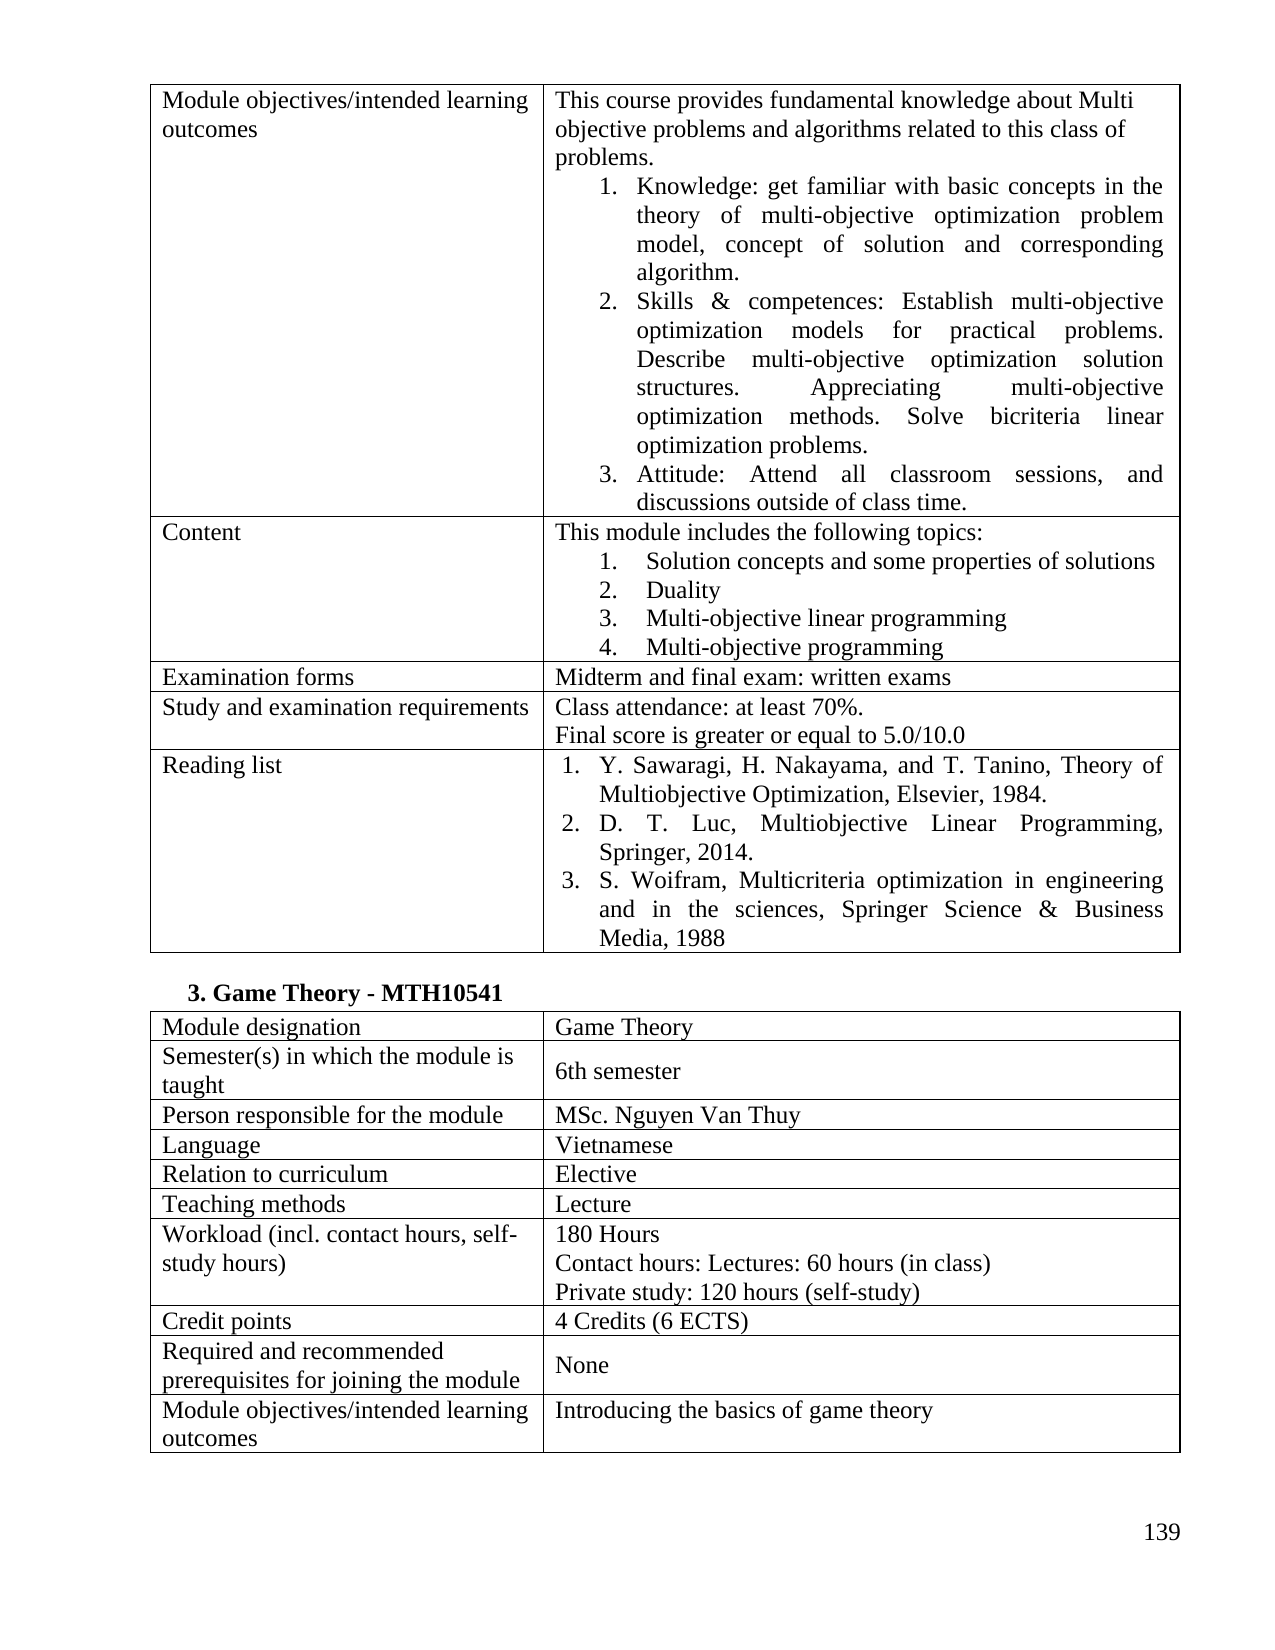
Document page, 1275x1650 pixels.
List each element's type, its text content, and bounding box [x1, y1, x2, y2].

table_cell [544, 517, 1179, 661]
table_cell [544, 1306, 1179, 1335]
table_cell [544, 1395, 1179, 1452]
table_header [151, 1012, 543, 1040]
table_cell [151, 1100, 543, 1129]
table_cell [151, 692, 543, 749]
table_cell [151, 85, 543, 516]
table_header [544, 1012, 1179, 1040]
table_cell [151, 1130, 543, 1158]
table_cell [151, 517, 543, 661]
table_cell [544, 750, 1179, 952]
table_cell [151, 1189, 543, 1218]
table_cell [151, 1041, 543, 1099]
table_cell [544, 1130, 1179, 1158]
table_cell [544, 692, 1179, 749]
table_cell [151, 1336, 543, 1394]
subtitle 3. Game Theory - MTH10541 [187, 978, 1181, 1006]
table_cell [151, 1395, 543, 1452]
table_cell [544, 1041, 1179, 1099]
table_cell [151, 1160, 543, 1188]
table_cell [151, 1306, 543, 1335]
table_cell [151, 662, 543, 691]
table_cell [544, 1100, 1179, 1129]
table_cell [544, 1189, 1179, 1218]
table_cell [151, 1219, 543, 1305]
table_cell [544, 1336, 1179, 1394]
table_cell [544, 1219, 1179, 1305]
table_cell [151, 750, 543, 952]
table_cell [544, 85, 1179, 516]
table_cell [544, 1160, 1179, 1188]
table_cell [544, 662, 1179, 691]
